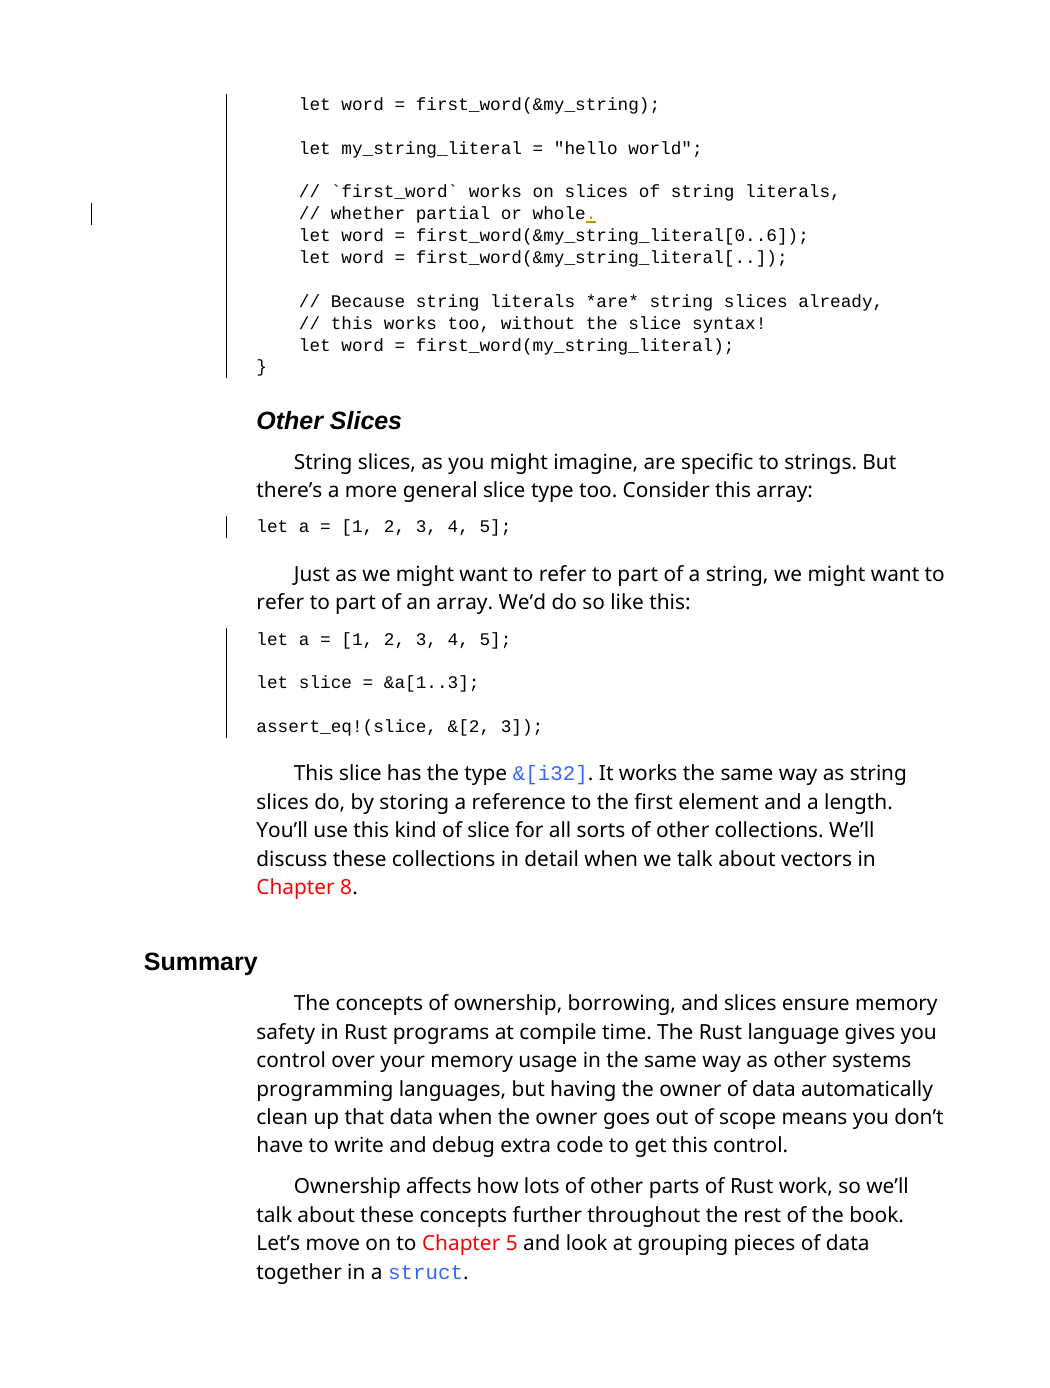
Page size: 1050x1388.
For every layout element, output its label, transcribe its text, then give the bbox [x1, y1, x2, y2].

text let my_string_literal = "hello world"; [227, 137, 950, 159]
text let word = first_word(&my_string); [227, 94, 950, 116]
text // `first_word` works on slices of string literals, [227, 181, 950, 203]
text let word = first_word(my_string_literal); [227, 334, 950, 356]
text let slice = &a[1..3]; [227, 672, 950, 694]
text assert_eq!(slice, &[2, 3]); [227, 716, 950, 738]
text // Because string literals *are* string slices already, [227, 291, 950, 312]
text Summary [144, 944, 950, 976]
text Other Slices [256, 403, 950, 434]
text The concepts of ownership, borrowing, and slices ensure memory safety in Rust programs at compile time. The Rust language gives you control over your memory usage in the same way as other systems programming languages, but having the owner of data automatically clean up that data when the owner goes out of scope means you don’t have to write and debug extra code to get this control. [256, 988, 950, 1159]
text let word = first_word(&my_string_literal[0..6]); [227, 225, 950, 247]
text Ownership affects how lots of other parts of Rust work, so we’ll talk about these concepts further throughout the rest of the book. Let’s move on to Chapter 5 and look at grouping pieces of data together in a struct. [256, 1171, 950, 1285]
text } [227, 356, 950, 378]
text This slice has the type &[i32]. It works the same way as string slices do, by storing a reference to the first element and a length. You’ll use this kind of slice for all sorts of other collections. We’ll discuss these collections in detail when we talk about vectors in Chapter 8. [256, 758, 950, 901]
text let word = first_word(&my_string_literal[..]); [227, 247, 950, 269]
text // this works too, without the slice syntax! [227, 312, 950, 334]
text let a = [1, 2, 3, 4, 5]; [227, 516, 950, 538]
text let a = [1, 2, 3, 4, 5]; [227, 628, 950, 650]
text Just as we might want to refer to part of a string, we might want to refer to part of an array. We’d do so like this: [256, 559, 950, 616]
text // whether partial or whole [227, 203, 950, 225]
text String slices, as you might imagine, are specific to strings. But there’s a more general slice type too. Consider this array: [256, 447, 950, 504]
